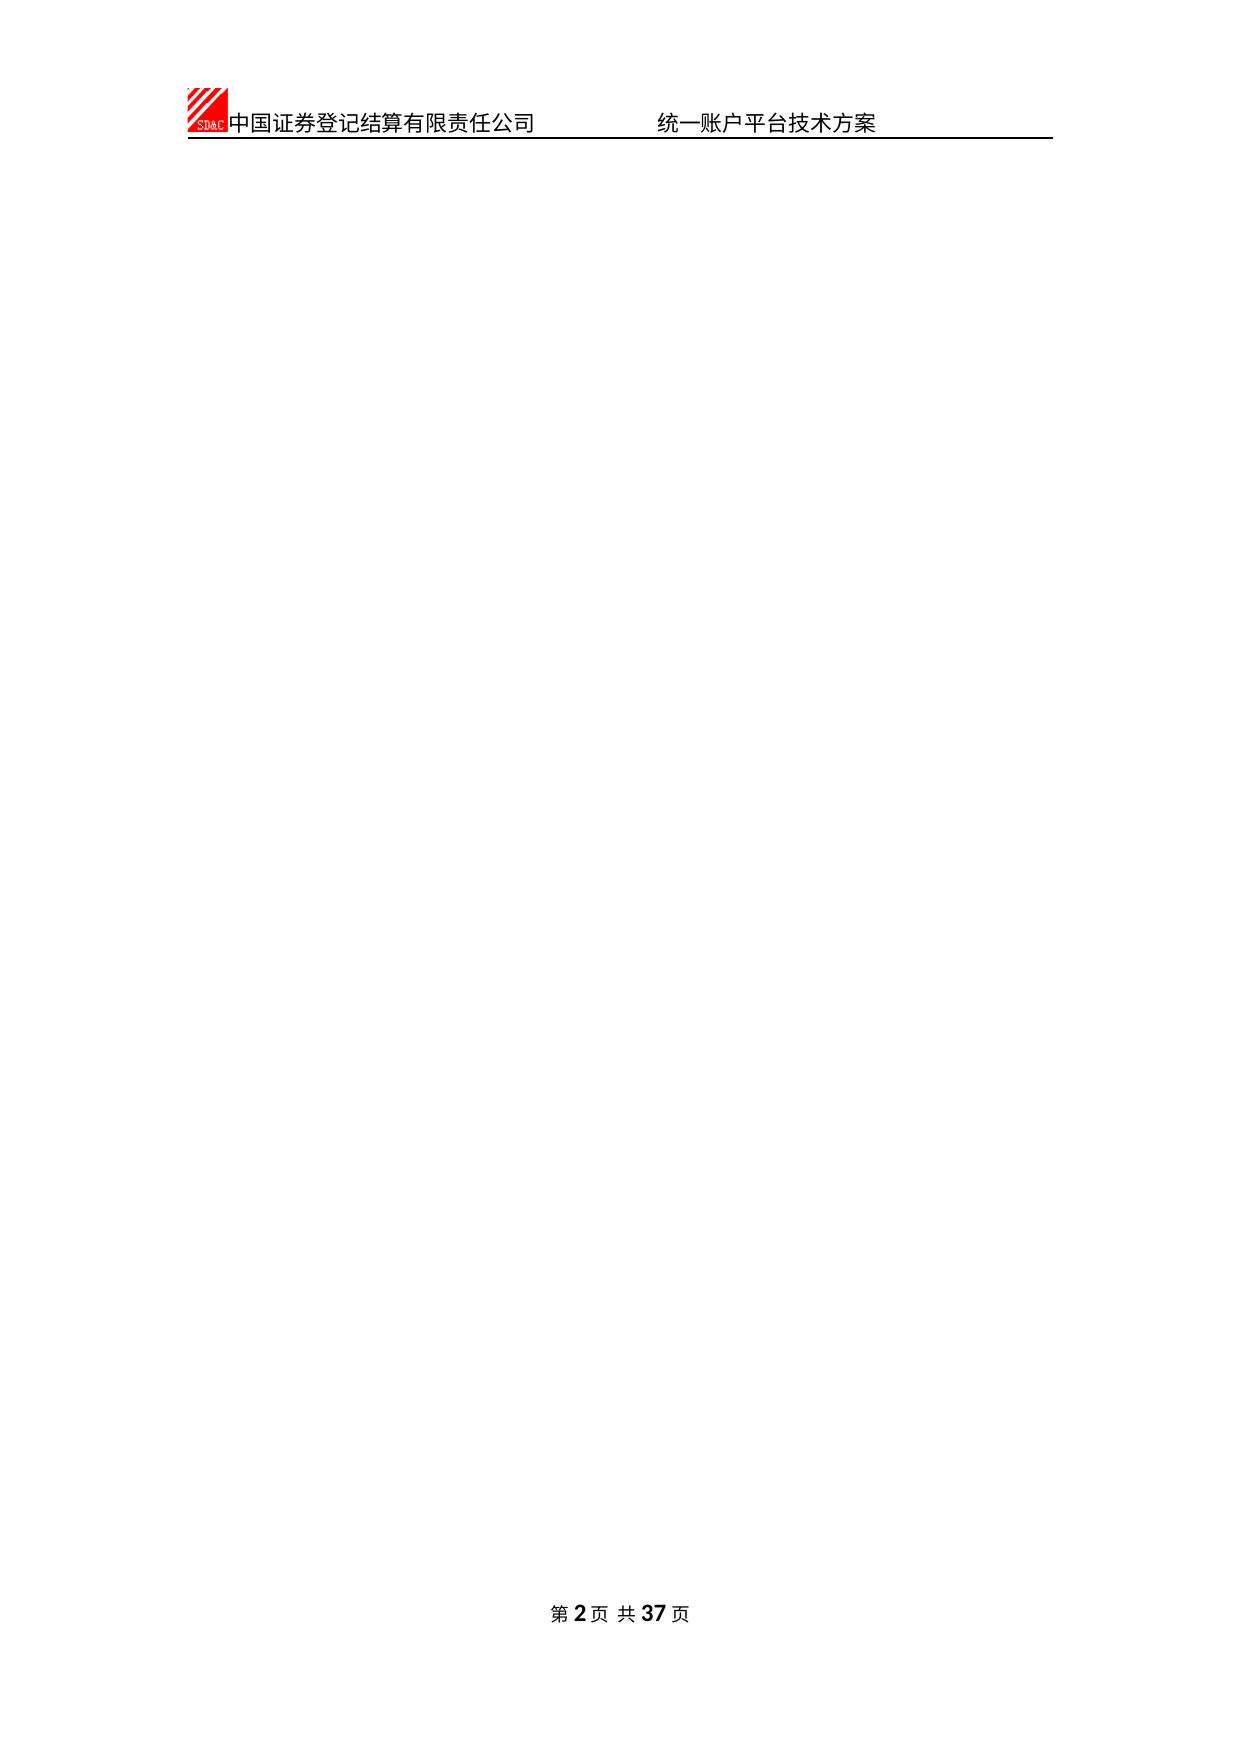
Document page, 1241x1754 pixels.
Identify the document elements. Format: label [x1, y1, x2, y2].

picture [187, 88, 229, 132]
